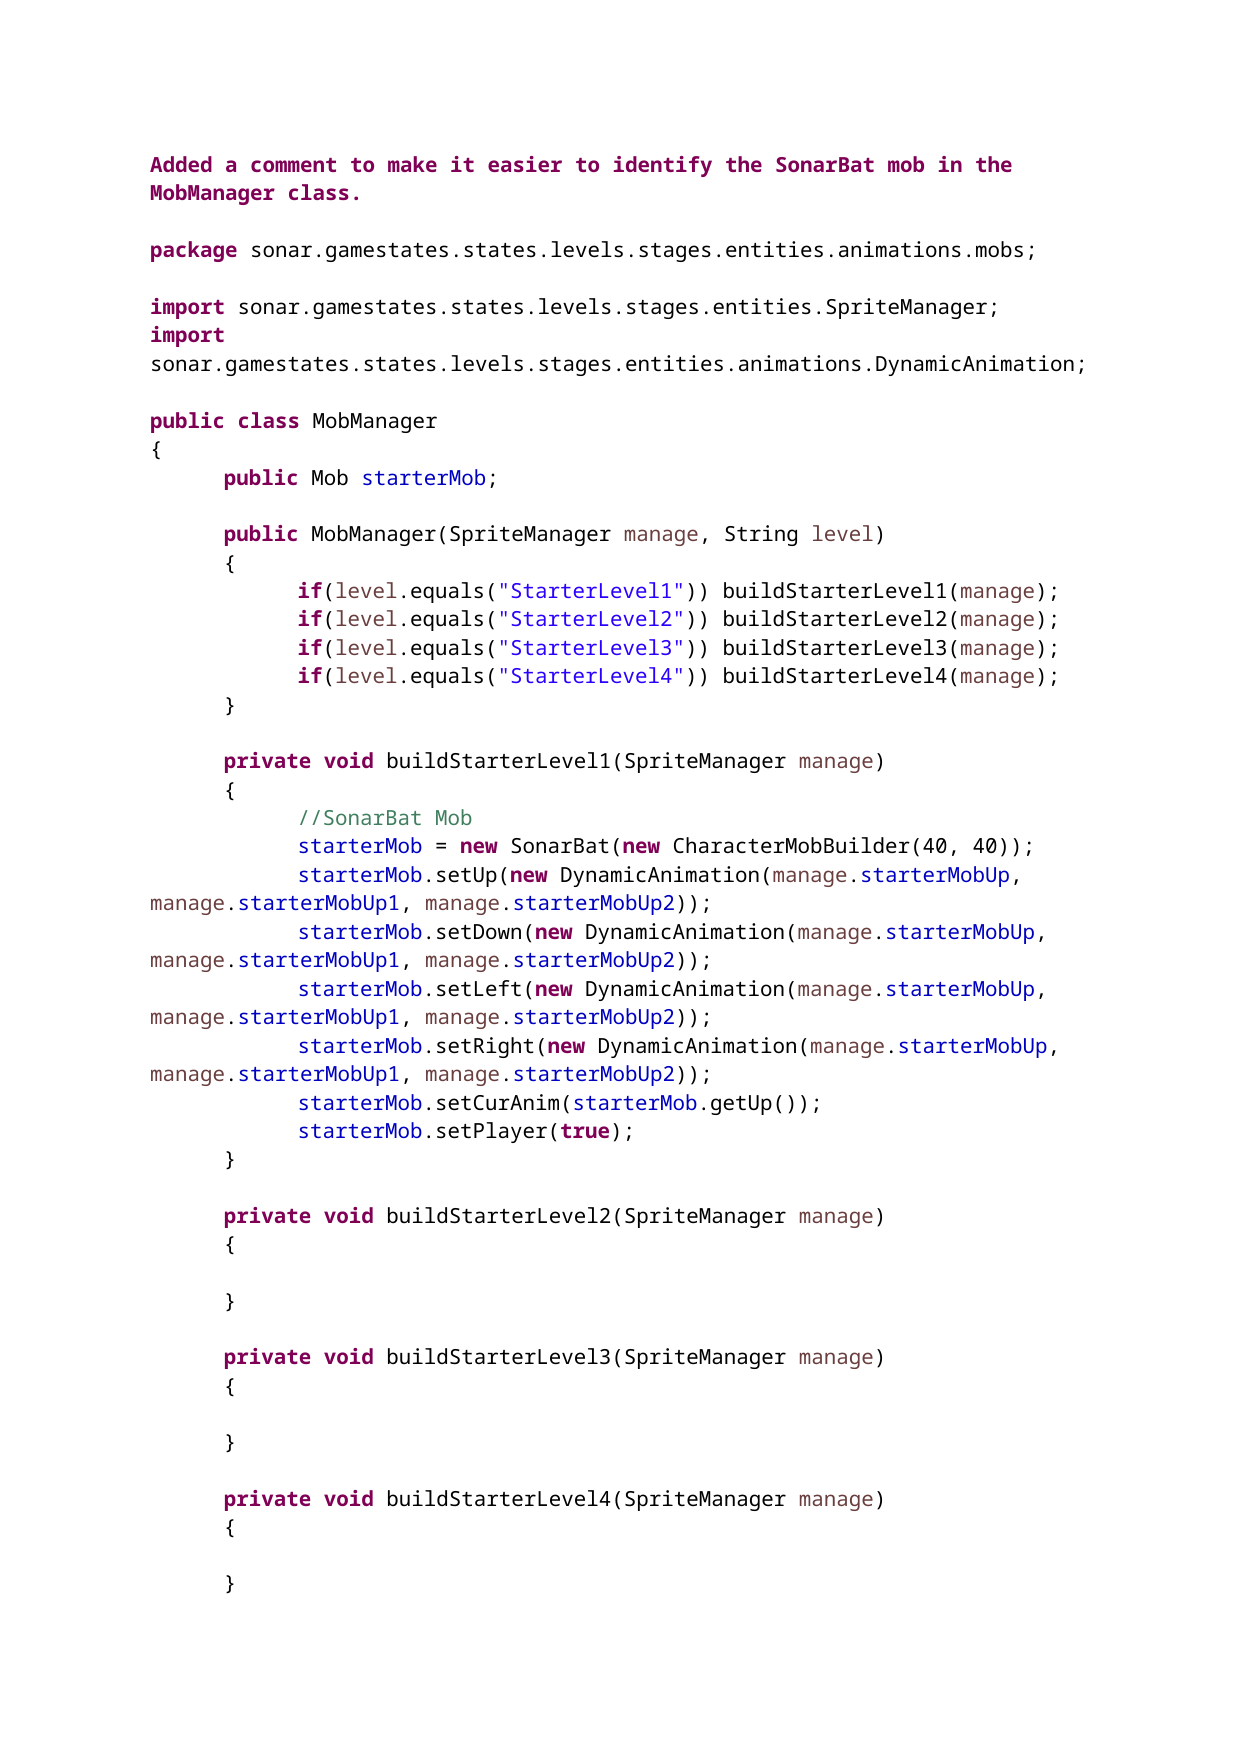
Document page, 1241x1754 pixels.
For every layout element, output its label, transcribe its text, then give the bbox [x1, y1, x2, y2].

text starterMob.setCurAnim(starterMob.getUp()); [150, 1088, 1090, 1116]
text package sonar.gamestates.states.levels.stages.entities.animations.mobs; [150, 235, 1090, 264]
text public class MobManager [150, 406, 1090, 434]
text starterMob = new SonarBat(new CharacterMobBuilder(40, 40)); [150, 832, 1090, 860]
text } [150, 1568, 1090, 1597]
text } [150, 1144, 1090, 1173]
text private void buildStarterLevel3(SpriteManager manage) [150, 1342, 1090, 1371]
text starterMob.setPlayer(true); [150, 1116, 1090, 1144]
text { [150, 434, 1090, 463]
text public Mob starterMob; [150, 463, 1090, 491]
text private void buildStarterLevel2(SpriteManager manage) [150, 1201, 1090, 1229]
text } [150, 1286, 1090, 1314]
text starterMob.setDown(new DynamicAnimation(manage.starterMobUp, manage.starterMobUp1, manage.starterMobUp2)); [150, 917, 1090, 974]
text if(level.equals("StarterLevel3")) buildStarterLevel3(manage); [150, 633, 1090, 661]
text starterMob.setRight(new DynamicAnimation(manage.starterMobUp, manage.starterMobUp1, manage.starterMobUp2)); [150, 1031, 1090, 1088]
text starterMob.setLeft(new DynamicAnimation(manage.starterMobUp, manage.starterMobUp1, manage.starterMobUp2)); [150, 974, 1090, 1031]
text private void buildStarterLevel1(SpriteManager manage) [150, 746, 1090, 775]
text { [150, 1512, 1090, 1541]
text private void buildStarterLevel4(SpriteManager manage) [150, 1484, 1090, 1512]
text { [150, 1371, 1090, 1399]
text import sonar.gamestates.states.levels.stages.entities.SpriteManager; [150, 292, 1090, 321]
text } [150, 1427, 1090, 1456]
text if(level.equals("StarterLevel2")) buildStarterLevel2(manage); [150, 604, 1090, 633]
text starterMob.setUp(new DynamicAnimation(manage.starterMobUp, manage.starterMobUp1, manage.starterMobUp2)); [150, 860, 1090, 917]
text } [150, 690, 1090, 718]
text if(level.equals("StarterLevel4")) buildStarterLevel4(manage); [150, 661, 1090, 690]
text Added a comment to make it easier to identify the SonarBat mob in the MobManager class. [150, 150, 1090, 207]
text { [150, 775, 1090, 803]
text if(level.equals("StarterLevel1")) buildStarterLevel1(manage); [150, 576, 1090, 604]
text import sonar.gamestates.states.levels.stages.entities.animations.DynamicAnimation; [150, 321, 1090, 377]
text //SonarBat Mob [150, 803, 1090, 832]
text { [150, 1229, 1090, 1258]
text { [150, 548, 1090, 576]
text public MobManager(SpriteManager manage, String level) [150, 519, 1090, 548]
